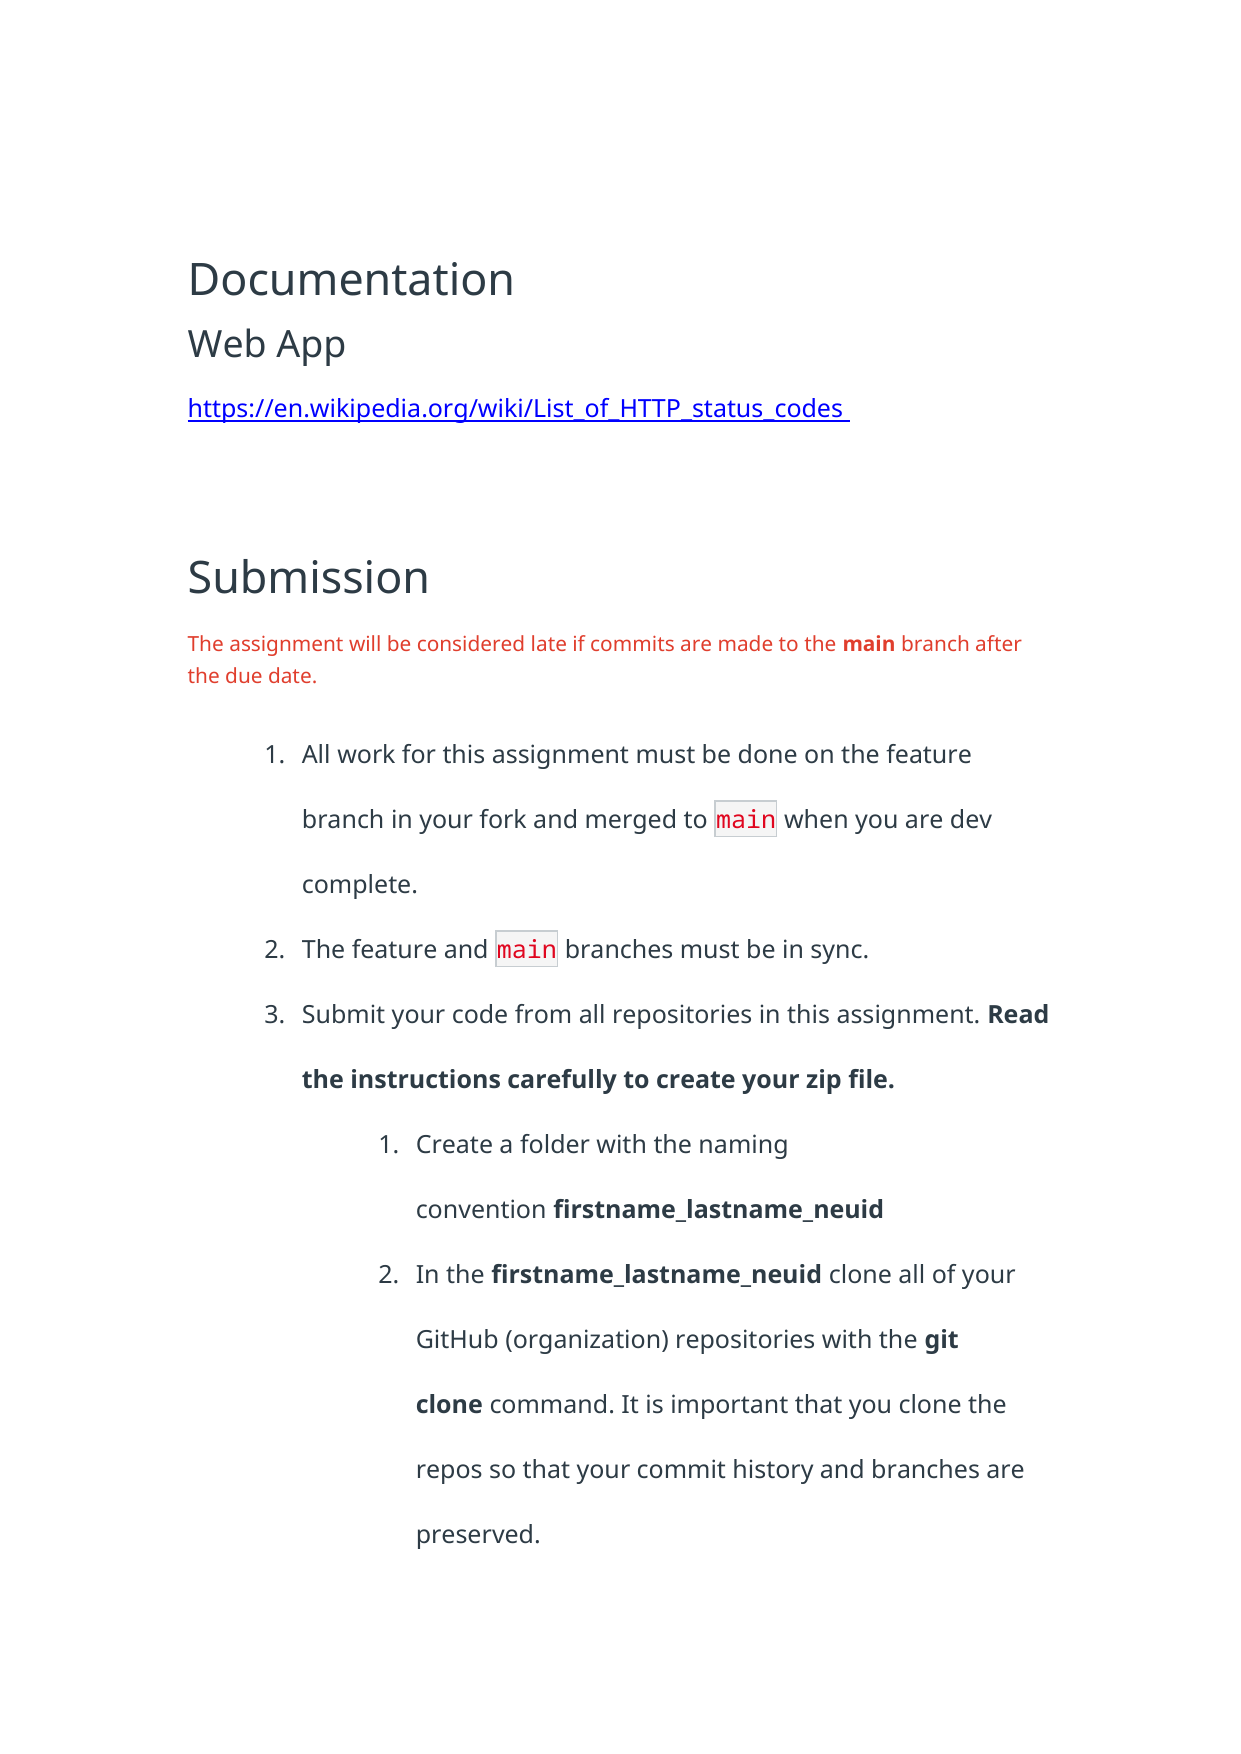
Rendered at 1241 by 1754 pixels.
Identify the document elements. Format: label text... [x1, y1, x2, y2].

list All work for this assignment must be done on the feature branch in your fork and merged to main when you are dev complete. [264, 721, 1053, 916]
text Web App [187, 311, 1053, 376]
text The assignment will be considered late if commits are made to the main branch after the due date. [187, 627, 1053, 692]
list In the firstname_lastname_neuid clone all of your GitHub (organization) repositories with the git clone command. It is important that you clone the repos so that your commit history and branches are preserved. [378, 1241, 1053, 1566]
text Documentation [187, 246, 1053, 311]
text Submission [187, 543, 1053, 608]
list The feature and main branches must be in sync. [264, 916, 1053, 981]
list Submit your code from all repositories in this assignment. Read the instructions carefully to create your zip file. [264, 981, 1053, 1111]
text https://en.wikipedia.org/wiki/List_of_HTTP_status_codes [187, 376, 1053, 441]
list Create a folder with the naming convention firstname_lastname_neuid [378, 1111, 1053, 1241]
